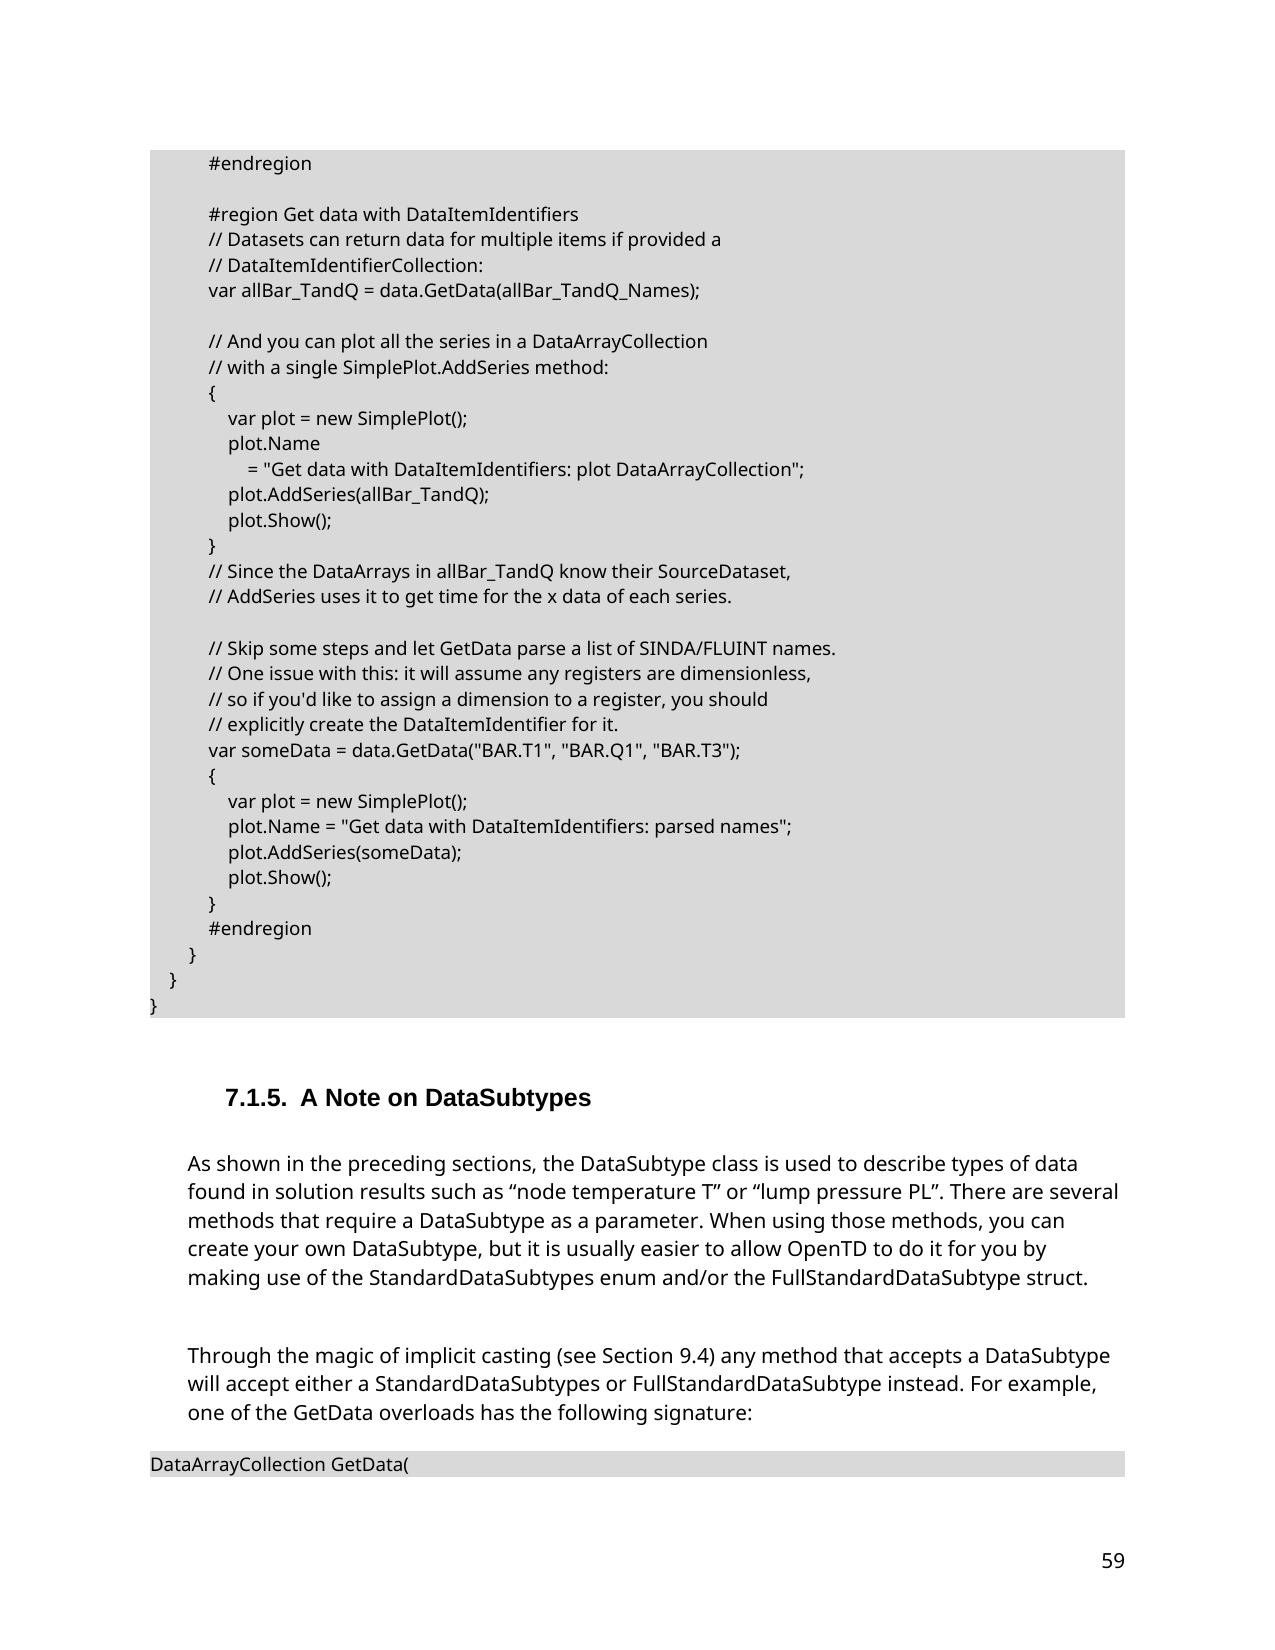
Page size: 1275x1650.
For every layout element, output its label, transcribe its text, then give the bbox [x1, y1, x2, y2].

text { [150, 380, 1125, 405]
text As shown in the preceding sections, the DataSubtype class is used to describe types of data found in solution results such as “node temperature T” or “lump pressure PL”. There are several methods that require a DataSubtype as a parameter. When using those methods, you can create your own DataSubtype, but it is usually easier to allow OpenTD to do it for you by making use of the StandardDataSubtypes enum and/or the FullStandardDataSubtype struct. [187, 1149, 1125, 1291]
text #endregion [150, 150, 1125, 176]
text plot.Show(); [150, 507, 1125, 533]
text = "Get data with DataItemIdentifiers: plot DataArrayCollection"; [150, 456, 1125, 482]
text var plot = new SimplePlot(); [150, 788, 1125, 813]
text // explicitly create the DataItemIdentifier for it. [150, 711, 1125, 737]
text plot.AddSeries(allBar_TandQ); [150, 482, 1125, 507]
text // with a single SimplePlot.AddSeries method: [150, 354, 1125, 380]
text plot.Name = "Get data with DataItemIdentifiers: parsed names"; [150, 813, 1125, 839]
text // Since the DataArrays in allBar_TandQ know their SourceDataset, [150, 558, 1125, 584]
text // Datasets can return data for multiple items if provided a [150, 227, 1125, 252]
text var allBar_TandQ = data.GetData(allBar_TandQ_Names); [150, 278, 1125, 303]
text // DataItemIdentifierCollection: [150, 252, 1125, 278]
subtitle A Note on DataSubtypes [225, 1082, 1125, 1111]
text plot.AddSeries(someData); [150, 839, 1125, 864]
text var plot = new SimplePlot(); [150, 405, 1125, 431]
text // And you can plot all the series in a DataArrayCollection [150, 329, 1125, 354]
text #endregion [150, 916, 1125, 941]
text plot.Name [150, 431, 1125, 456]
text { [150, 762, 1125, 788]
text plot.Show(); [150, 864, 1125, 890]
text var someData = data.GetData("BAR.T1", "BAR.Q1", "BAR.T3"); [150, 737, 1125, 762]
text // One issue with this: it will assume any registers are dimensionless, [150, 660, 1125, 686]
text // so if you'd like to assign a dimension to a register, you should [150, 686, 1125, 711]
text // Skip some steps and let GetData parse a list of SINDA/FLUINT names. [150, 635, 1125, 660]
text } [150, 992, 1125, 1018]
text // AddSeries uses it to get time for the x data of each series. [150, 584, 1125, 609]
text } [150, 967, 1125, 992]
text #region Get data with DataItemIdentifiers [150, 201, 1125, 227]
text DataArrayCollection GetData( [150, 1451, 1125, 1477]
text Through the magic of implicit casting (see Section 9.4) any method that accepts a DataSubtype will accept either a StandardDataSubtypes or FullStandardDataSubtype instead. For example, one of the GetData overloads has the following signature: [187, 1341, 1125, 1426]
text } [150, 533, 1125, 558]
text } [150, 941, 1125, 967]
text } [150, 890, 1125, 916]
